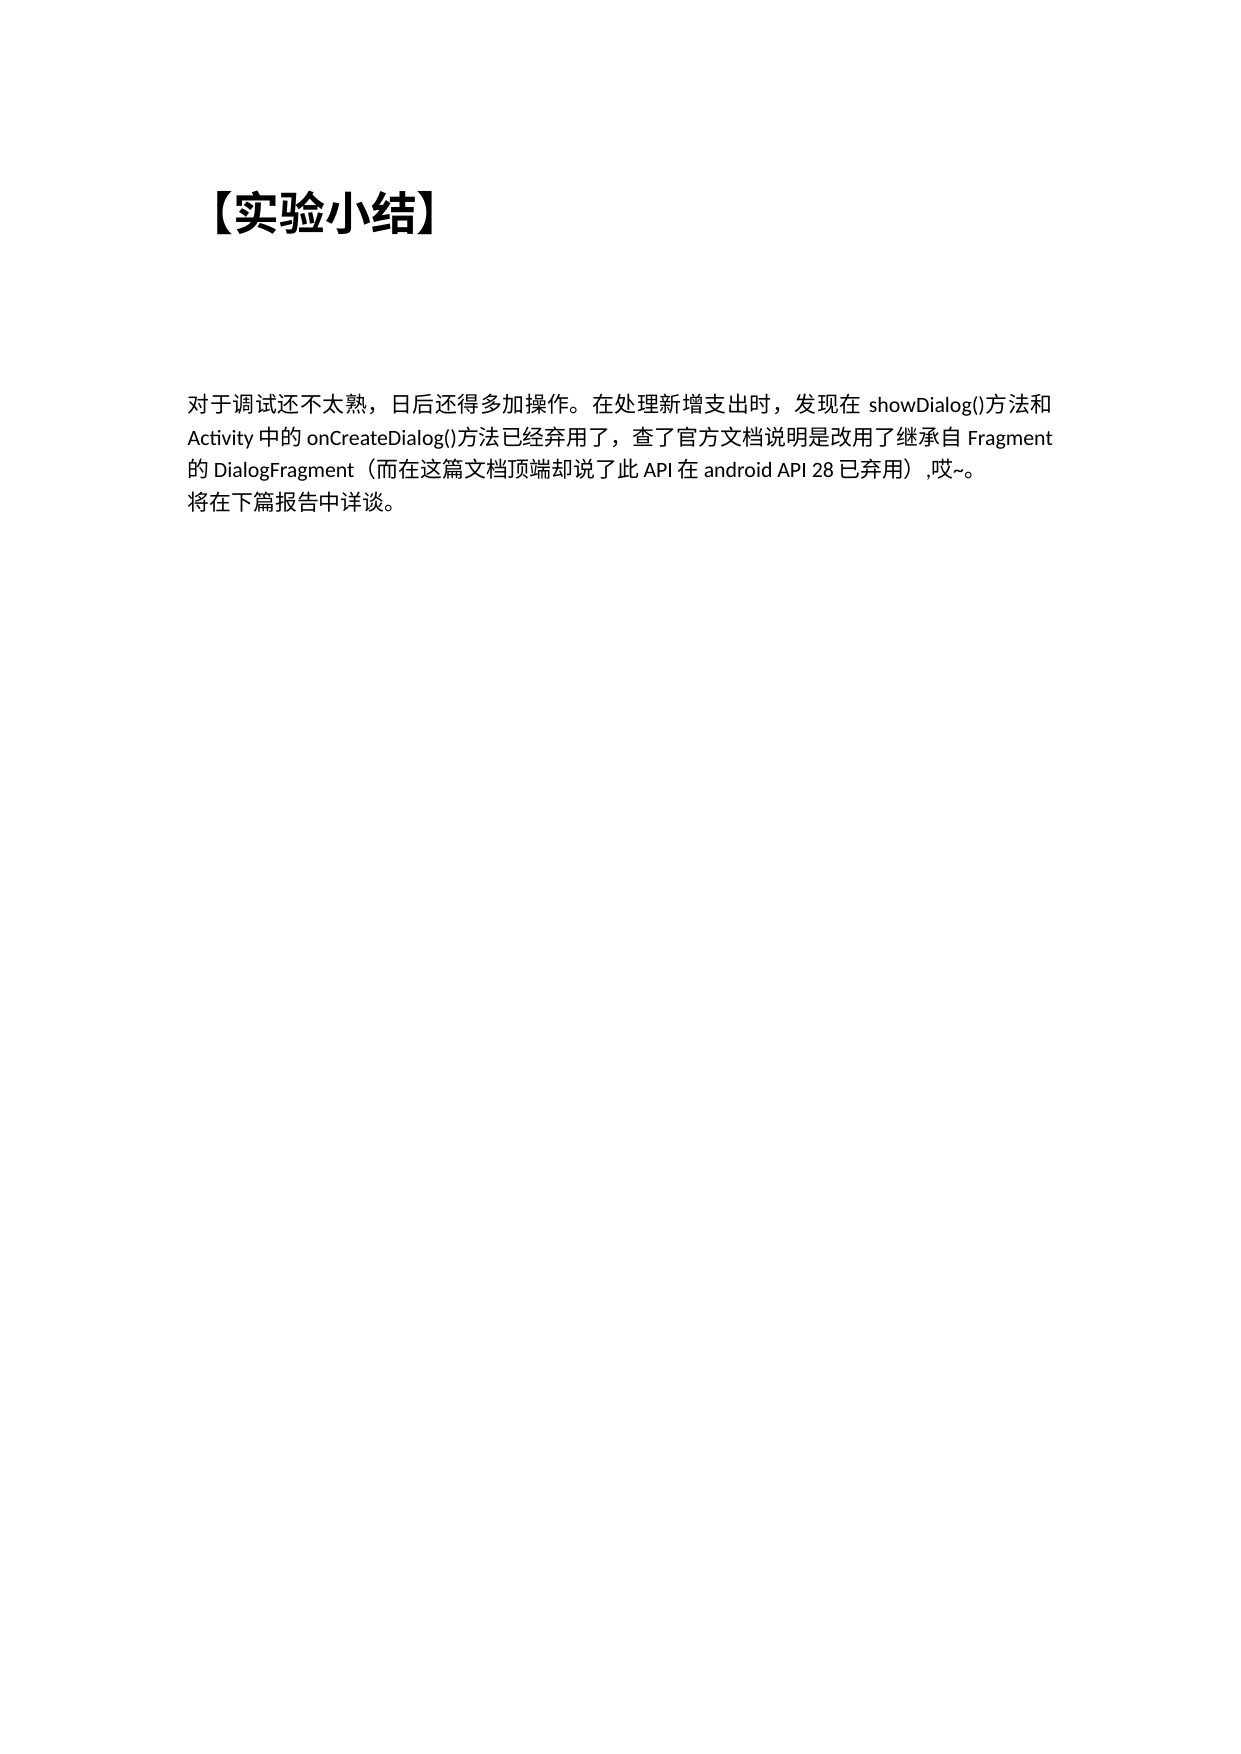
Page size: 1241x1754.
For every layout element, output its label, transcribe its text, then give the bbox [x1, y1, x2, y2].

subtitle 【实验小结】 [187, 162, 1053, 259]
text 将在下篇报告中详谈。 [187, 484, 1053, 517]
text 对于调试还不太熟，日后还得多加操作。在处理新增支出时，发现在showDialog()方法和Activity中的onCreateDialog()方法已经弃用了，查了官方文档说明是改用了继承自Fragment的DialogFragment（而在这篇文档顶端却说了此API在android API 28已弃用）,哎~。 [187, 387, 1053, 484]
